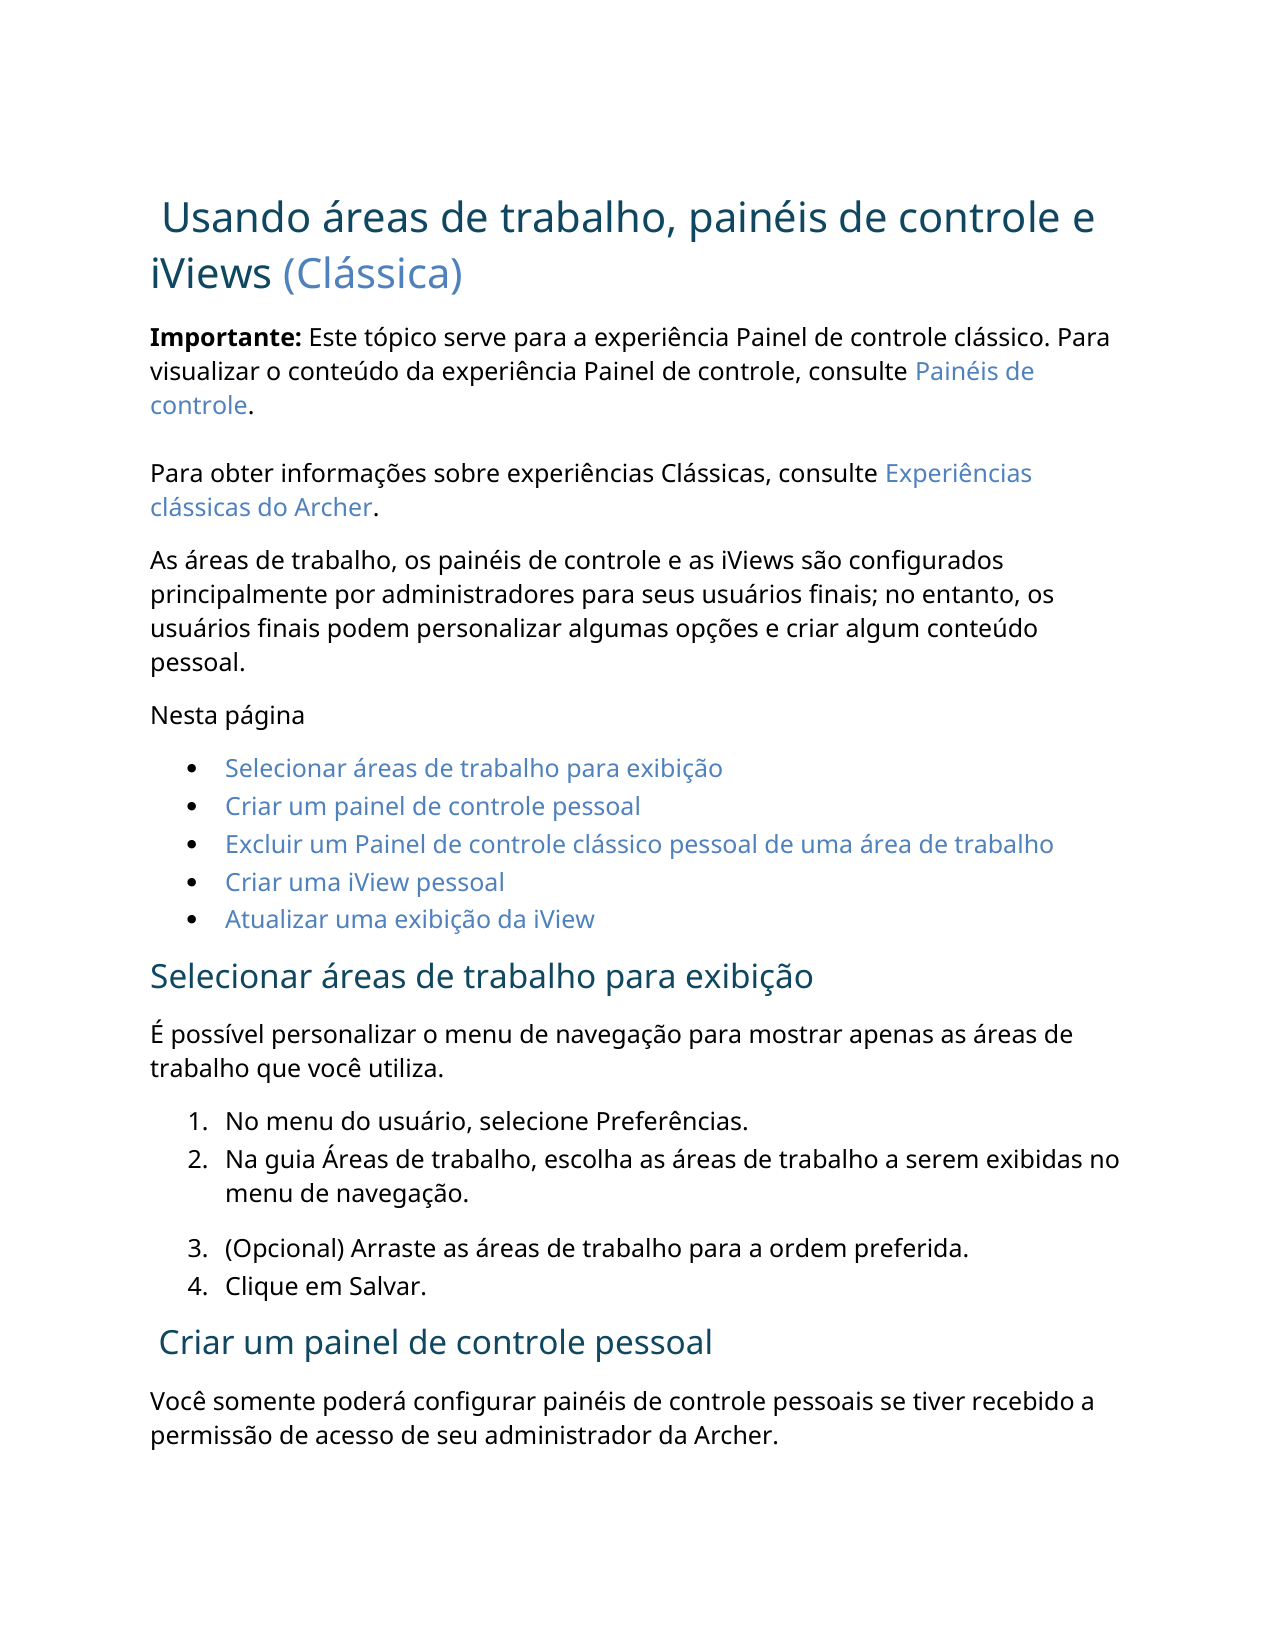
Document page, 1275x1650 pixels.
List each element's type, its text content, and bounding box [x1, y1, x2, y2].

list Criar uma iView pessoal [187, 864, 1125, 898]
list Clique em Salvar. [187, 1268, 1125, 1302]
subtitle Usando áreas de trabalho, painéis de controle e iViews (Clássica) [150, 187, 1125, 301]
text Você somente poderá configurar painéis de controle pessoais se tiver recebido a permissão de acesso de seu administrador da Archer. [150, 1383, 1125, 1451]
list Atualizar uma exibição da iView [187, 902, 1125, 936]
text Importante: Este tópico serve para a experiência Painel de controle clássico. Para visualizar o conteúdo da experiência Painel de controle, consulte Painéis de controle. Para obter informações sobre experiências Clássicas, consulte Experiências clássicas do Archer. [150, 320, 1125, 524]
list (Opcional) Arraste as áreas de trabalho para a ordem preferida. [187, 1231, 1125, 1264]
subtitle Selecionar áreas de trabalho para exibição [150, 953, 1125, 998]
text Nesta página [150, 698, 1125, 732]
subtitle Criar um painel de controle pessoal [150, 1319, 1125, 1364]
list No menu do usuário, selecione Preferências. [187, 1104, 1125, 1138]
list Na guia Áreas de trabalho, escolha as áreas de trabalho a serem exibidas no menu de navegação. [187, 1142, 1125, 1210]
list Excluir um Painel de controle clássico pessoal de uma área de trabalho [187, 826, 1125, 860]
list Selecionar áreas de trabalho para exibição [187, 751, 1125, 785]
text É possível personalizar o menu de navegação para mostrar apenas as áreas de trabalho que você utiliza. [150, 1017, 1125, 1085]
text As áreas de trabalho, os painéis de controle e as iViews são configurados principalmente por administradores para seus usuários finais; no entanto, os usuários finais podem personalizar algumas opções e criar algum conteúdo pessoal. [150, 543, 1125, 679]
list Criar um painel de controle pessoal [187, 788, 1125, 823]
